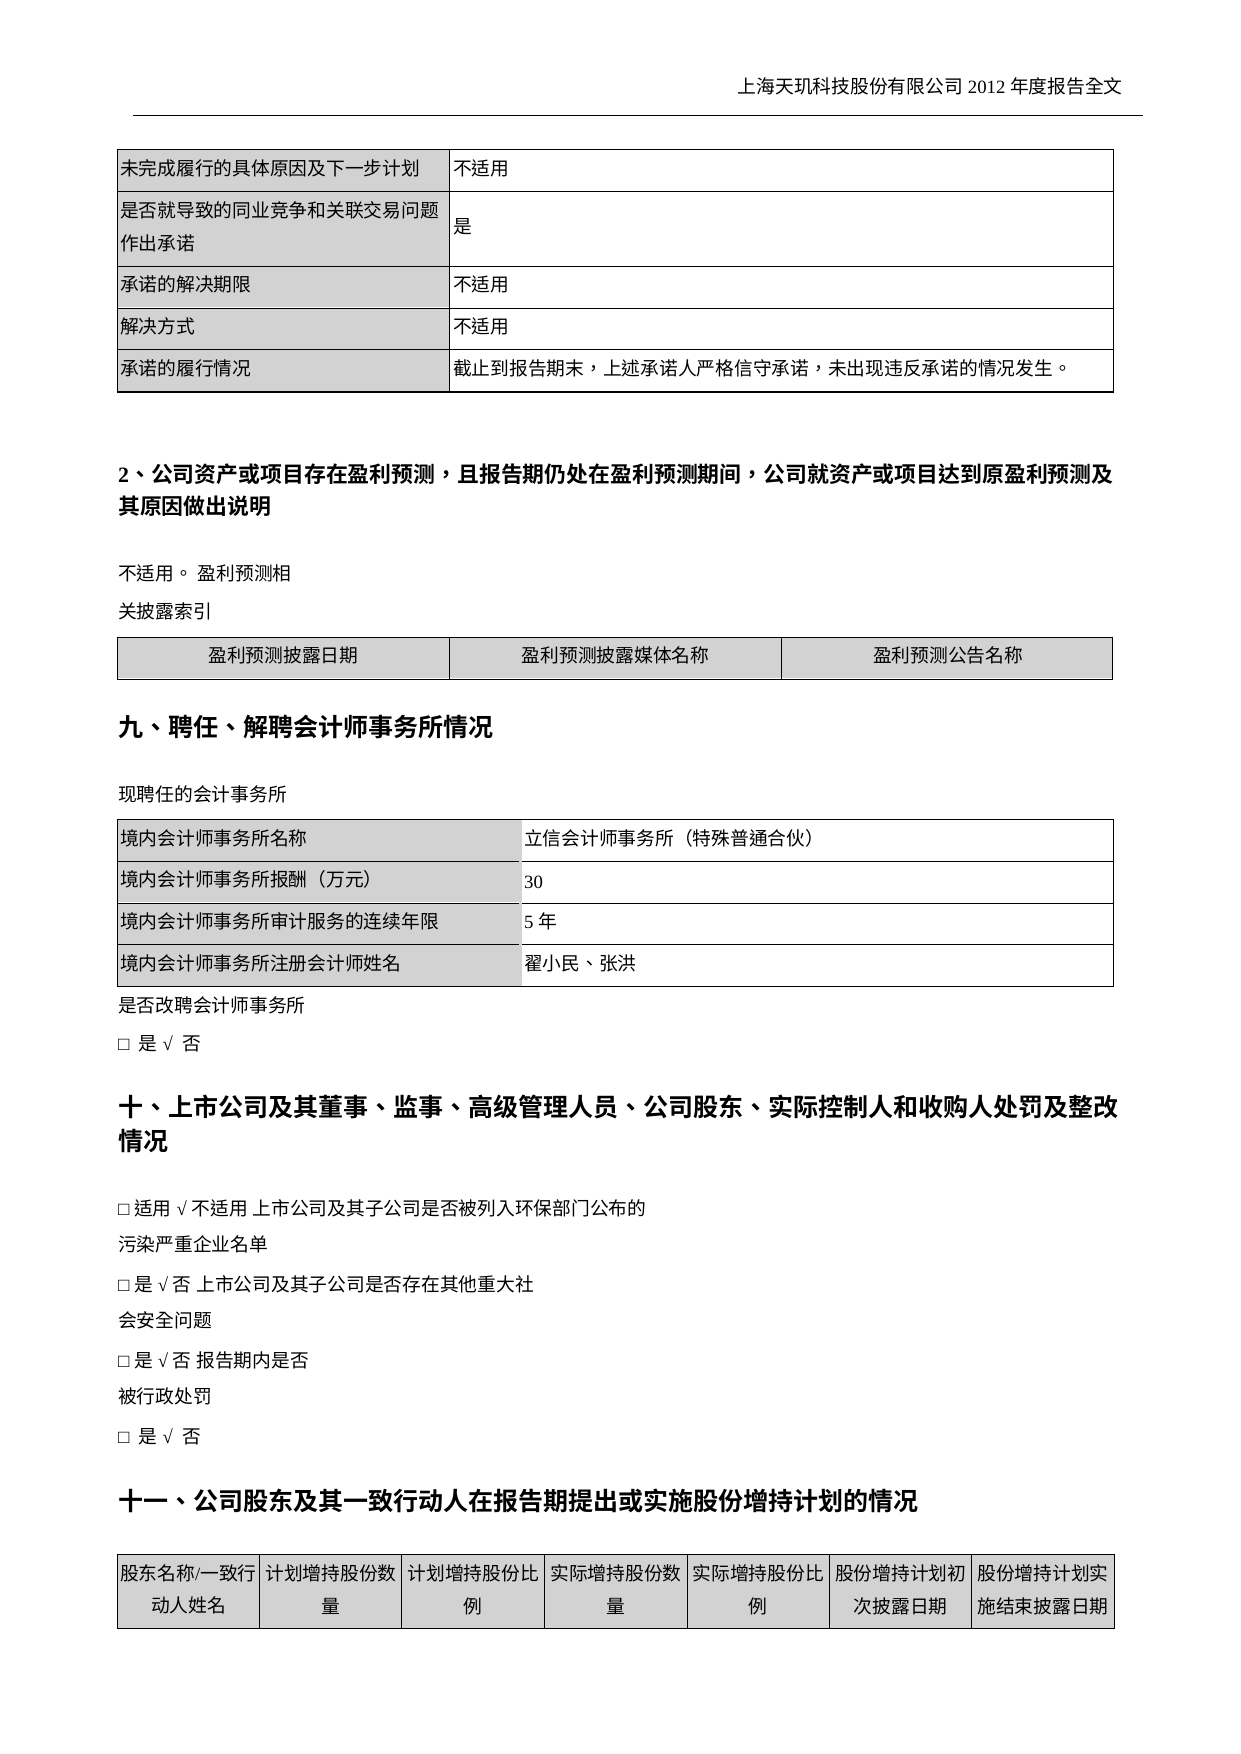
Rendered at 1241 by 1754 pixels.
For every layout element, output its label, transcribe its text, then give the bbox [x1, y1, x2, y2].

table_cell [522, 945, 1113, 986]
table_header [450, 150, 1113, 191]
subtitle 九、聘任、解聘会计师事务所情况 [118, 710, 1138, 744]
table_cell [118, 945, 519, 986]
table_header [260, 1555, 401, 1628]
text □ 是 √ 否 [118, 1030, 1138, 1055]
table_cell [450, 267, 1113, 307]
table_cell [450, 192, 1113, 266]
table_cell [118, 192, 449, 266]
subtitle 十、上市公司及其董事、监事、高级管理人员、公司股东、实际控制人和收购人处罚及整改 情况 [118, 1090, 1124, 1158]
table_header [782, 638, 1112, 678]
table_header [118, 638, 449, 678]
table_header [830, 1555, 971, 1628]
subtitle 十一、公司股东及其一致行动人在报告期提出或实施股份增持计划的情况 [118, 1483, 1138, 1517]
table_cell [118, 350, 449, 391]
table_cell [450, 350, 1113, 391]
text □ 适用 √ 不适用 上市公司及其子公司是否被列入环保部门公布的污染严重企业名单 [118, 1195, 664, 1257]
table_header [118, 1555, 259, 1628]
text □ 是 √ 否 报告期内是否被行政处罚 [118, 1347, 326, 1409]
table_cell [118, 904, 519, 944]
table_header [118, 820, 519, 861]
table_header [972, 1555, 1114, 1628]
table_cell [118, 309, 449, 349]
text 现聘任的会计事务所 [118, 781, 1138, 807]
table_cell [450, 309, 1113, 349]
text □ 是 √ 否 上市公司及其子公司是否存在其他重大社会安全问题 [118, 1271, 551, 1333]
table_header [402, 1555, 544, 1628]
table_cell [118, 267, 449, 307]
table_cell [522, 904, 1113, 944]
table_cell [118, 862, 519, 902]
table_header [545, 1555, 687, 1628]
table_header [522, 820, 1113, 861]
text □ 是 √ 否 [118, 1423, 1138, 1449]
subtitle 2、公司资产或项目存在盈利预测，且报告期仍处在盈利预测期间，公司就资产或项目达到原盈利预测及 其原因做出说明 [118, 459, 1138, 521]
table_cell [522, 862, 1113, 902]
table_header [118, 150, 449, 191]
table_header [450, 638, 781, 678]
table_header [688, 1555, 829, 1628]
text 是否改聘会计师事务所 [118, 992, 1138, 1018]
text 不适用。 盈利预测相关披露索引 [118, 560, 307, 624]
